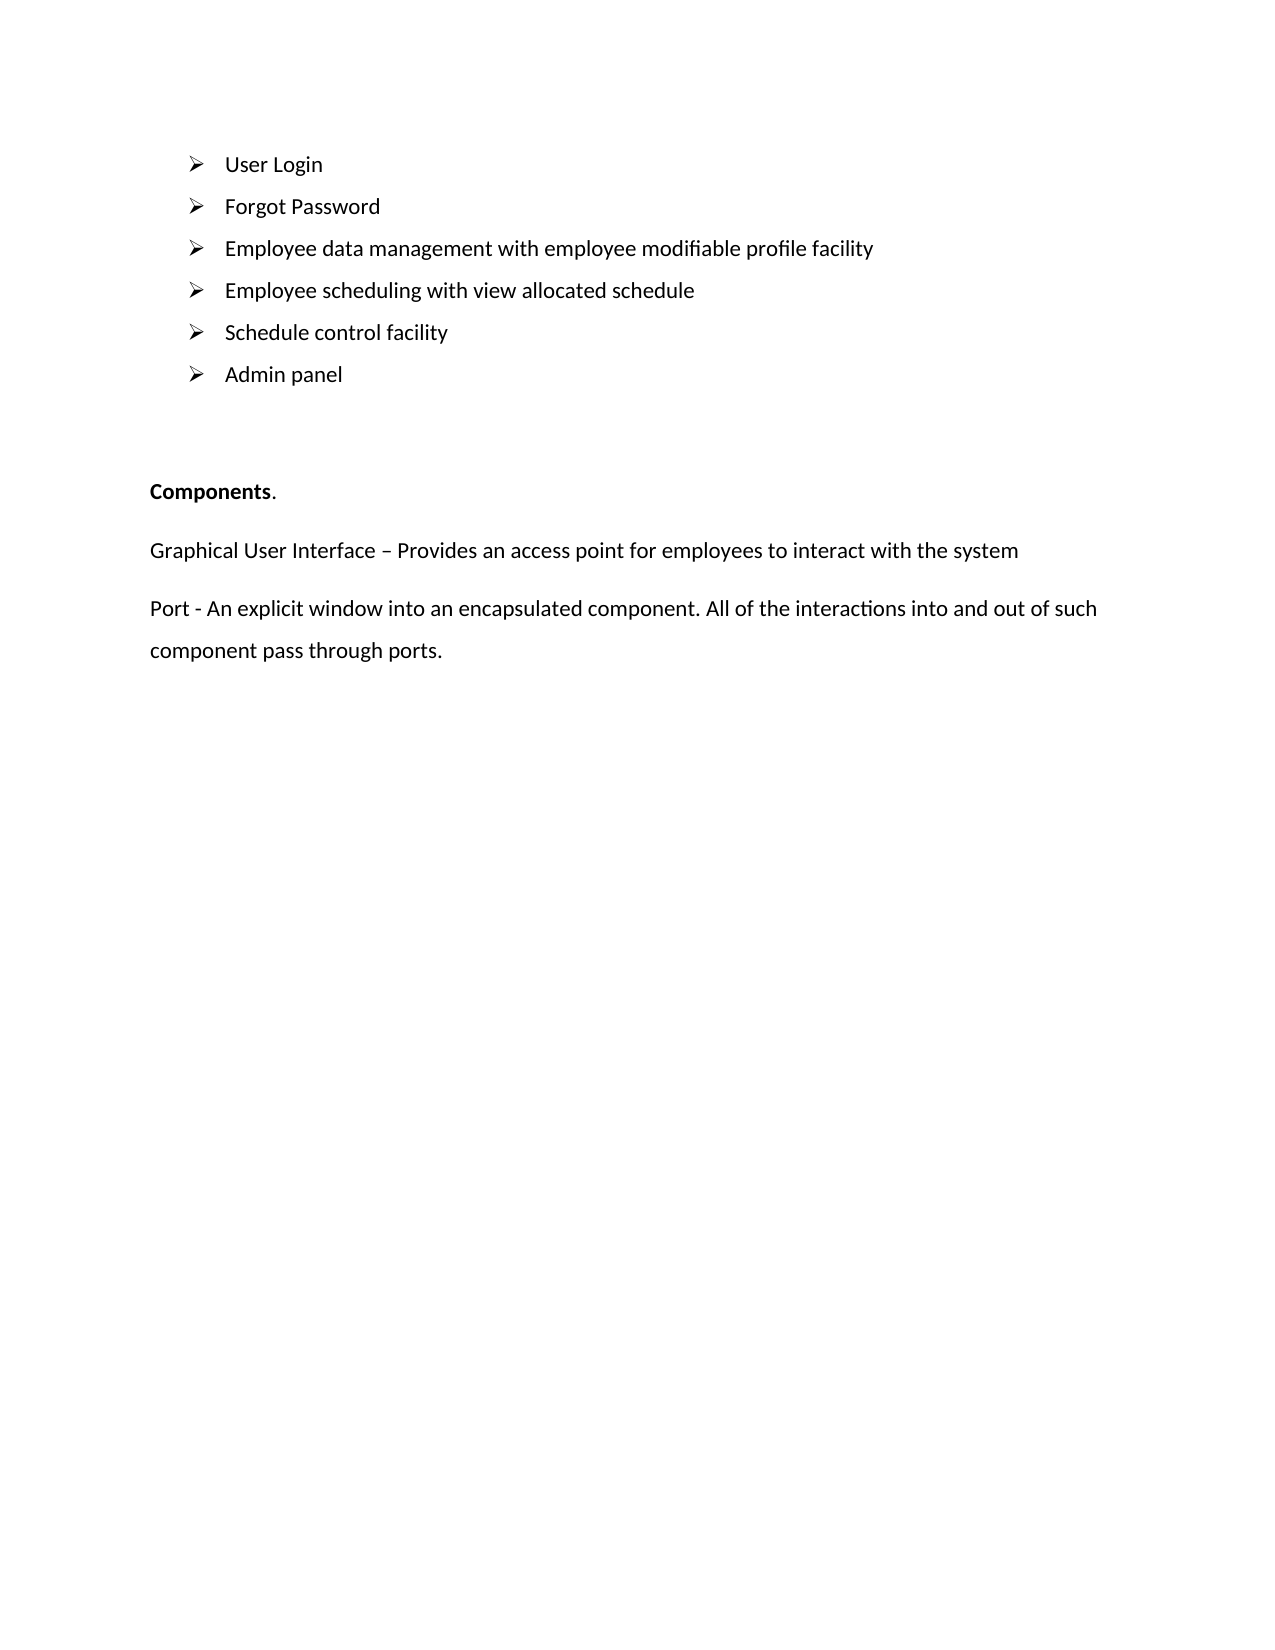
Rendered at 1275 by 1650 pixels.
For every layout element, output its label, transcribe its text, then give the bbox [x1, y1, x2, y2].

text Components. [150, 477, 1125, 505]
list Employee scheduling with view allocated schedule [187, 276, 1125, 304]
list User Login [187, 150, 1125, 178]
list Admin panel [187, 360, 1125, 388]
list Employee data management with employee modifiable profile facility [187, 234, 1125, 262]
text Graphical User Interface – Provides an access point for employees to interact with the system [150, 536, 1125, 564]
text Port - An explicit window into an encapsulated component. All of the interactions into and out of such component pass through ports. [150, 594, 1125, 664]
list Schedule control facility [187, 318, 1125, 346]
list Forgot Password [187, 192, 1125, 220]
